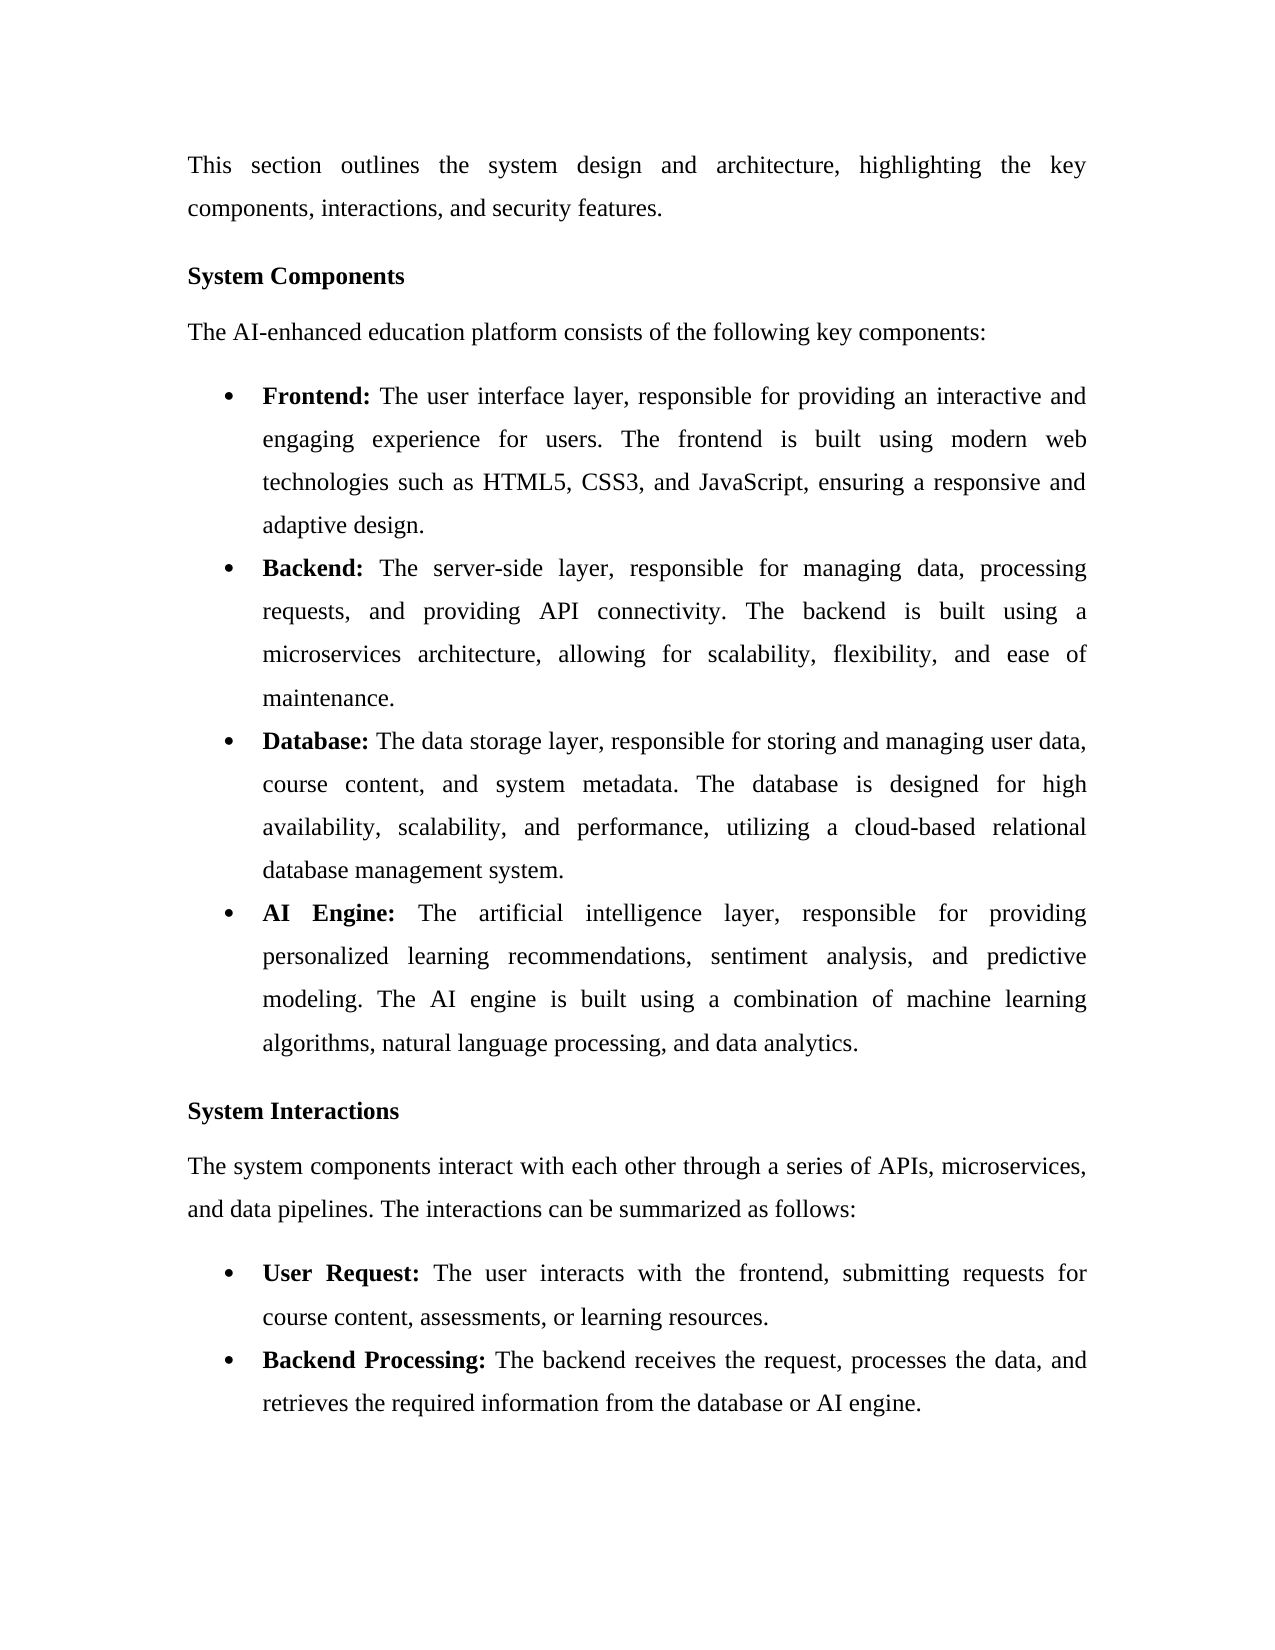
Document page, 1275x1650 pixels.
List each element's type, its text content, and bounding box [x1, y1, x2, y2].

list Frontend: The user interface layer, responsible for providing an interactive and engaging experience for users. The frontend is built using modern web technologies such as HTML5, CSS3, and JavaScript, ensuring a responsive and adaptive design. [225, 381, 1087, 539]
list Backend: The server-side layer, responsible for managing data, processing requests, and providing API connectivity. The backend is built using a microservices architecture, allowing for scalability, flexibility, and ease of maintenance. [225, 553, 1087, 711]
list User Request: The user interacts with the frontend, submitting requests for course content, assessments, or learning resources. [225, 1258, 1087, 1330]
text System Components [187, 261, 1087, 290]
list Database: The data storage layer, responsible for storing and managing user data, course content, and system metadata. The database is designed for high availability, scalability, and performance, utilizing a cloud-based relational database management system. [225, 726, 1087, 884]
text The system components interact with each other through a series of APIs, microservices, and data pipelines. The interactions can be summarized as follows: [187, 1151, 1087, 1223]
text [187, 150, 1087, 222]
list AI Engine: The artificial intelligence layer, responsible for providing personalized learning recommendations, sentiment analysis, and predictive modeling. The AI engine is built using a combination of machine learning algorithms, natural language processing, and data analytics. [225, 898, 1087, 1056]
text System Interactions [187, 1096, 1087, 1124]
list Backend Processing: The backend receives the request, processes the data, and retrieves the required information from the database or AI engine. [225, 1345, 1087, 1417]
text The AI-enhanced education platform consists of the following key components: [187, 317, 1087, 346]
